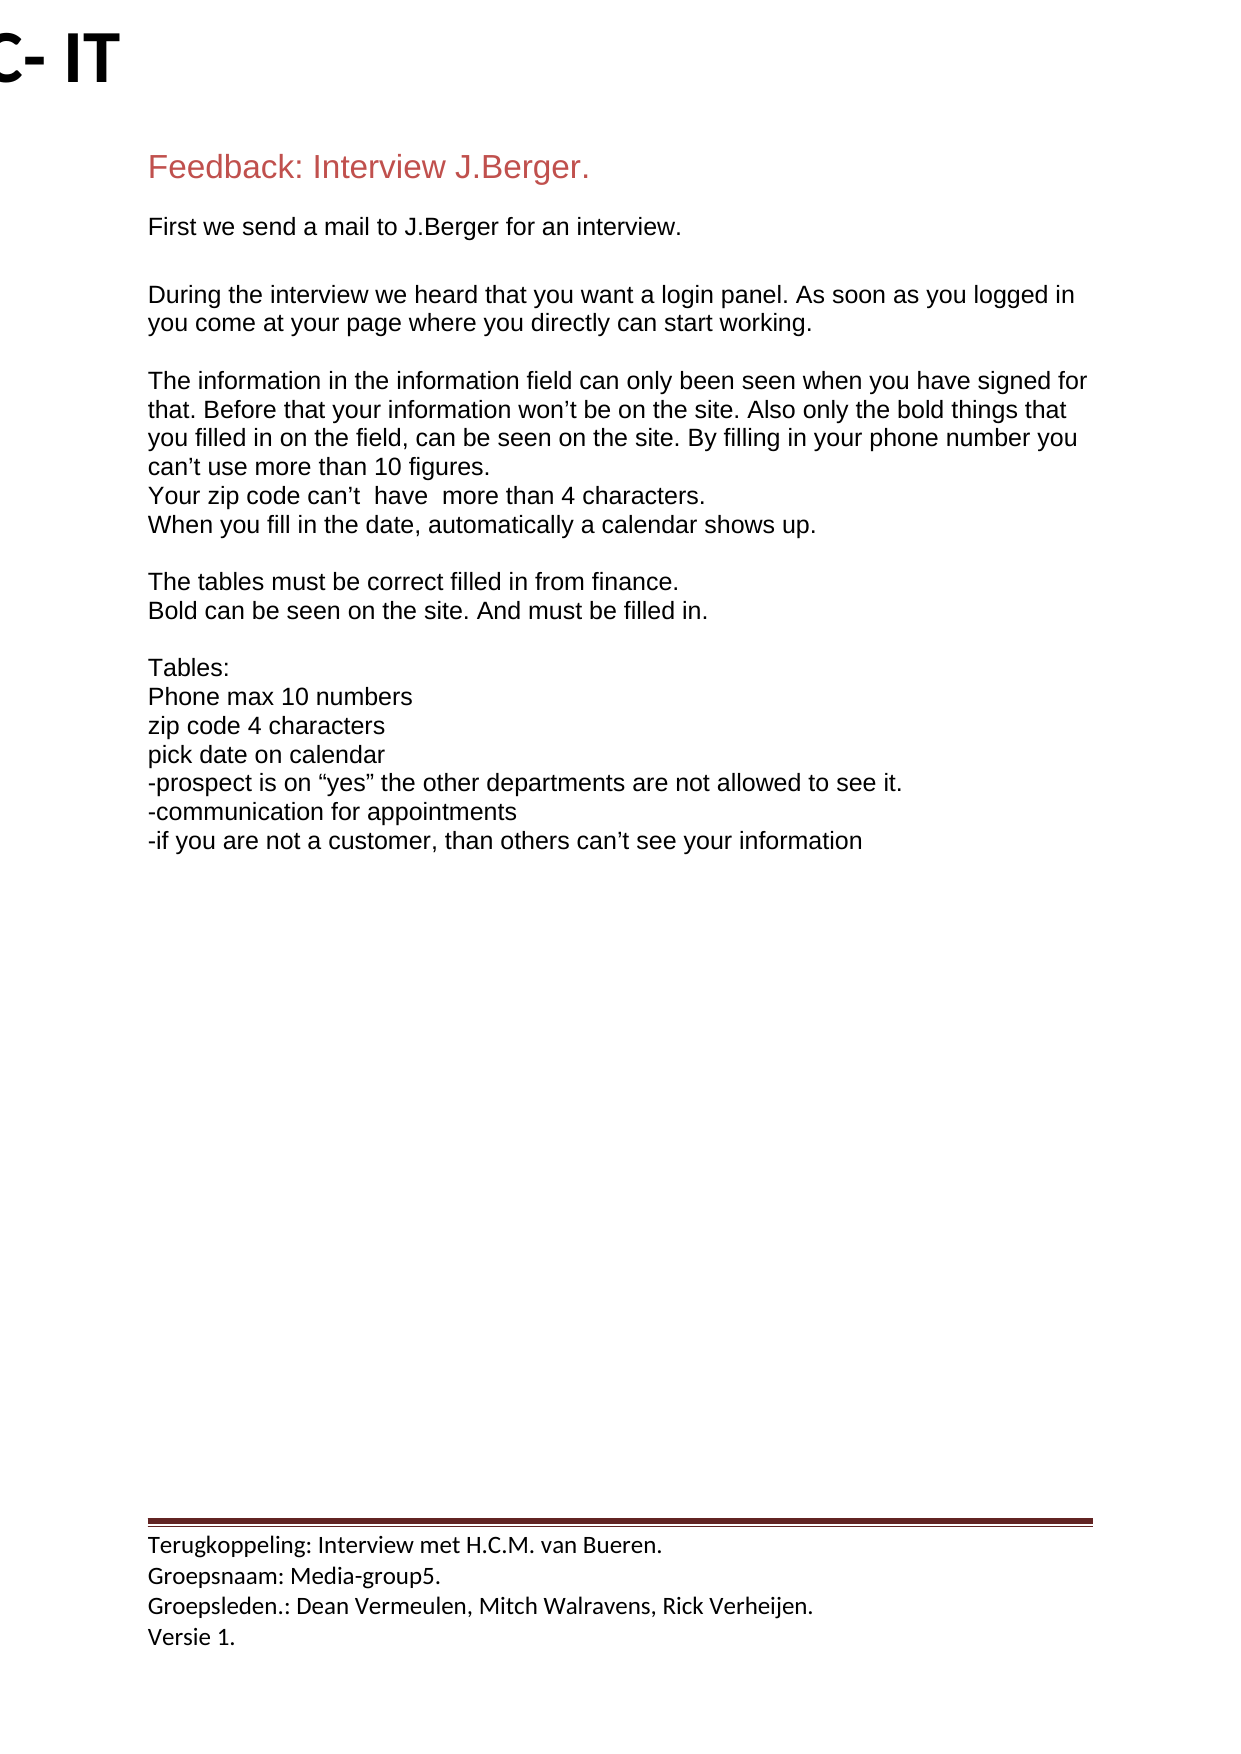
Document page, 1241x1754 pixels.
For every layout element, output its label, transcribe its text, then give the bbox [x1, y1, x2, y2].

text Phone max 10 numbers [148, 682, 1093, 711]
text Bold can be seen on the site. And must be filled in. [148, 596, 1093, 624]
text The information in the information field can only been seen when you have signed for that. Before that your information won’t be on the site. Also only the bold things that you filled in on the field, can be seen on the site. By filling in your phone number you can’t use more than 10 figures. [148, 366, 1093, 481]
text First we send a mail to J.Berger for an interview. [148, 212, 1093, 241]
text -communication for appointments [148, 797, 1093, 826]
text Feedback: Interview J.Berger. [148, 148, 1093, 212]
text The tables must be correct filled in from finance. [148, 567, 1093, 596]
text Tables: [148, 653, 1093, 682]
text zip code 4 characters [148, 711, 1093, 739]
text When you fill in the date, automatically a calendar shows up. [148, 509, 1093, 538]
text -prospect is on “yes” the other departments are not allowed to see it. [148, 768, 1093, 797]
text During the interview we heard that you want a login panel. As soon as you logged in you come at your page where you directly can start working. [148, 279, 1093, 337]
text -if you are not a customer, than others can’t see your information [148, 826, 1093, 854]
text Your zip code can’t have more than 4 characters. [148, 481, 1093, 509]
text pick date on calendar [148, 739, 1093, 768]
